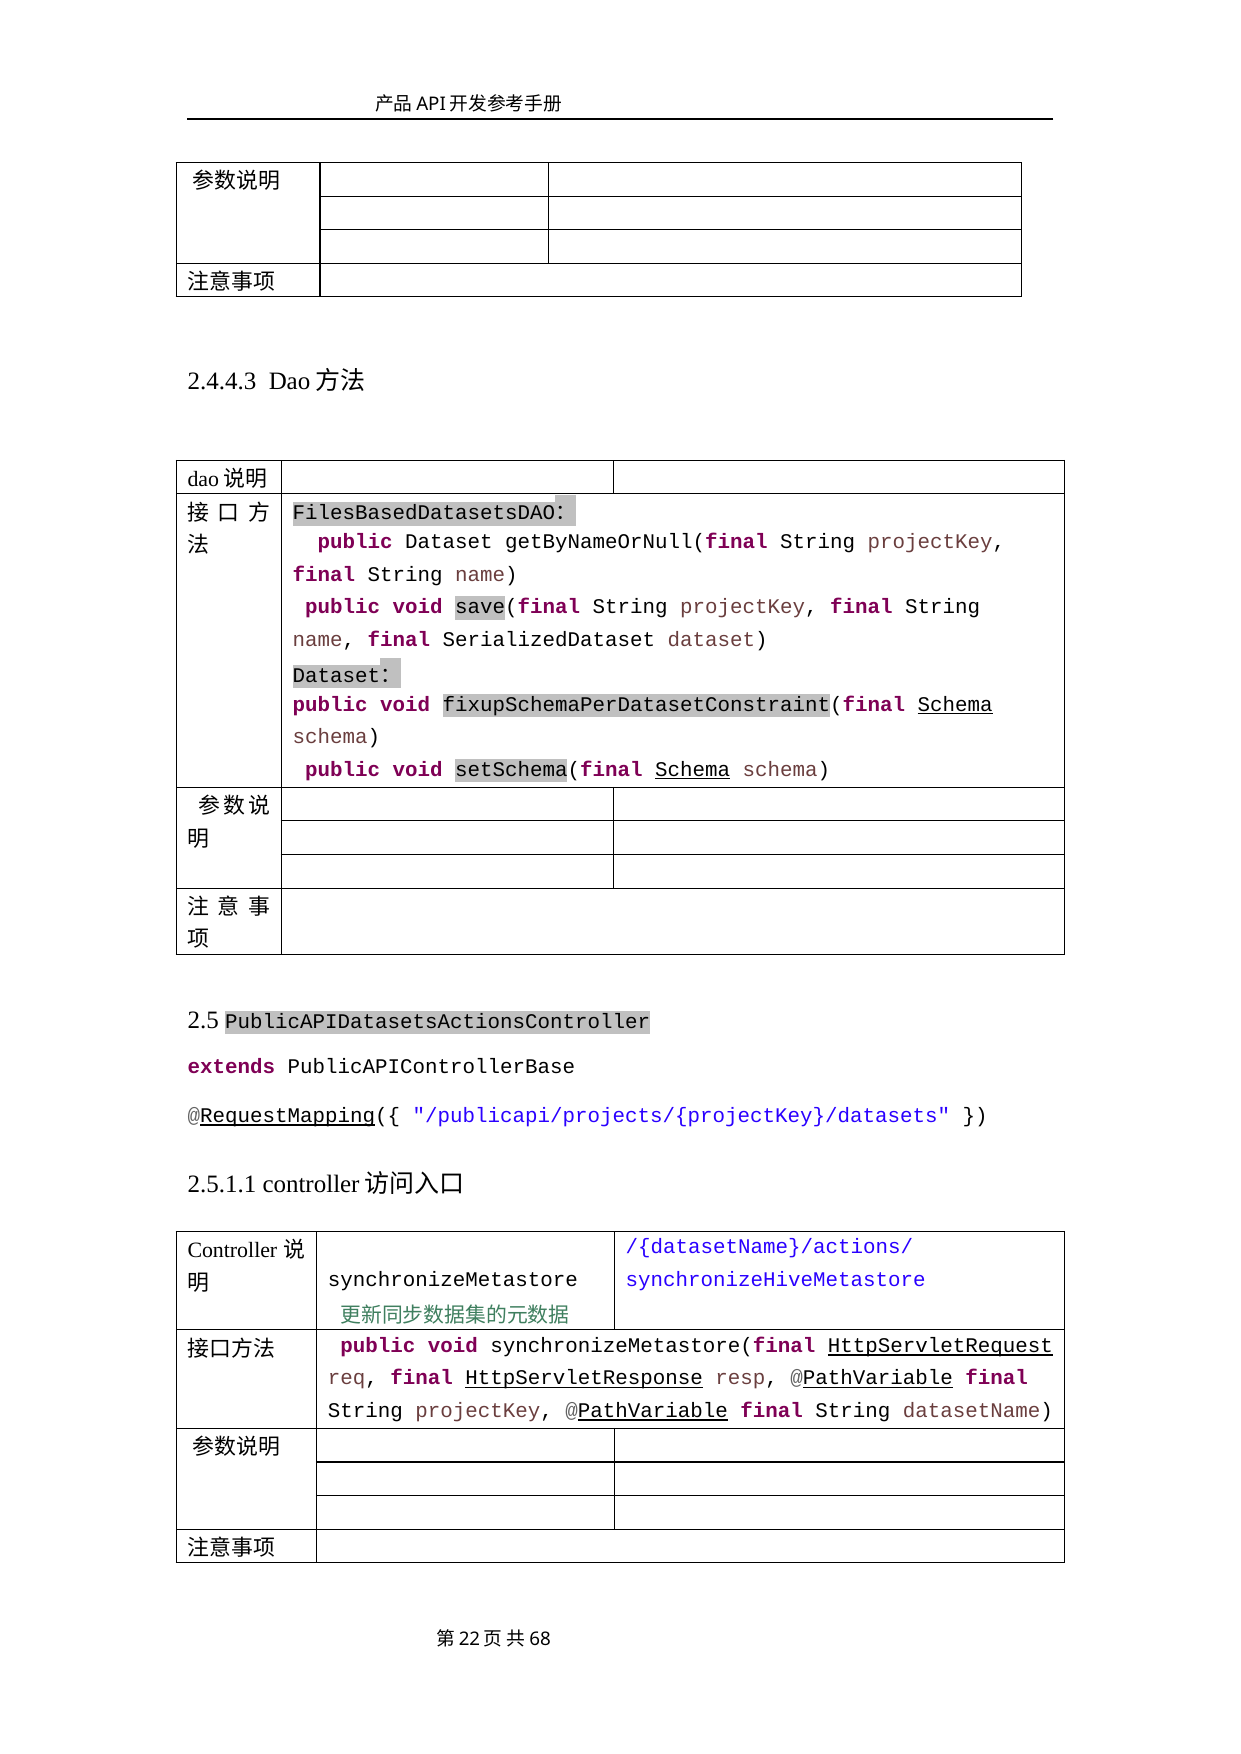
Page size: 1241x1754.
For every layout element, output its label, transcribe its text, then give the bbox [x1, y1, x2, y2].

table_header [282, 461, 613, 493]
table_cell [317, 1496, 614, 1528]
table_cell 参数说明 [177, 788, 281, 887]
table_cell [317, 1429, 614, 1461]
table_cell 注意事项 [177, 1530, 316, 1562]
text @RequestMapping({ "/publicapi/projects/{projectKey}/datasets" }) [187, 1101, 1053, 1133]
table_cell [282, 788, 613, 820]
subtitle extends PublicAPIControllerBase [187, 1052, 1053, 1084]
table_cell [282, 855, 613, 887]
table_header Controller说明 [177, 1232, 316, 1329]
subtitle 2.4.4.3 Dao方法 [187, 346, 1053, 411]
table_cell [321, 230, 548, 263]
table_cell public void synchronizeMetastore(final HttpServletRequest req, final HttpServletResponse resp, @PathVariable final String projectKey, @PathVariable final String datasetName) [317, 1330, 1064, 1428]
table_header dao说明 [177, 461, 281, 493]
table_cell [282, 821, 613, 854]
table_cell [614, 788, 1064, 820]
table_cell 注意事项 [177, 264, 319, 296]
table_cell [321, 163, 548, 196]
table_cell [321, 264, 1021, 296]
table_cell 接口方法 [177, 494, 281, 787]
table_cell 参数说明 [177, 163, 319, 263]
table_cell [321, 197, 548, 229]
table_header [614, 461, 1064, 493]
table_cell [317, 1530, 1064, 1562]
subtitle 2.5 PublicAPIDatasetsActionsController [187, 1003, 1053, 1036]
subtitle 2.5.1.1 controller访问入口 [187, 1149, 1053, 1214]
table_cell 接口方法 [177, 1330, 316, 1428]
table_cell 参数说明 [177, 1429, 316, 1528]
table_cell [615, 1429, 1064, 1461]
table_cell FilesBasedDatasetsDAO： public Dataset getByNameOrNull(final String projectKey, final String name) public void save(final String projectKey, final String name, final SerializedDataset dataset) Dataset： public void fixupSchemaPerDatasetConstraint(final Schema schema) public void setSchema(final Schema schema) [282, 494, 1064, 787]
table_cell [549, 197, 1021, 229]
table_cell [549, 230, 1021, 263]
table_cell 注意事项 [177, 889, 281, 953]
table_header /{datasetName}/actions/synchronizeHiveMetastore [615, 1232, 1064, 1329]
table_cell [614, 855, 1064, 887]
table_cell [549, 163, 1021, 196]
table_header synchronizeMetastore 更新同步数据集的元数据 [317, 1232, 614, 1329]
table_cell [614, 821, 1064, 854]
table_cell [615, 1463, 1064, 1495]
table_cell [282, 889, 1064, 953]
table_cell [317, 1463, 614, 1495]
table_cell [615, 1496, 1064, 1528]
